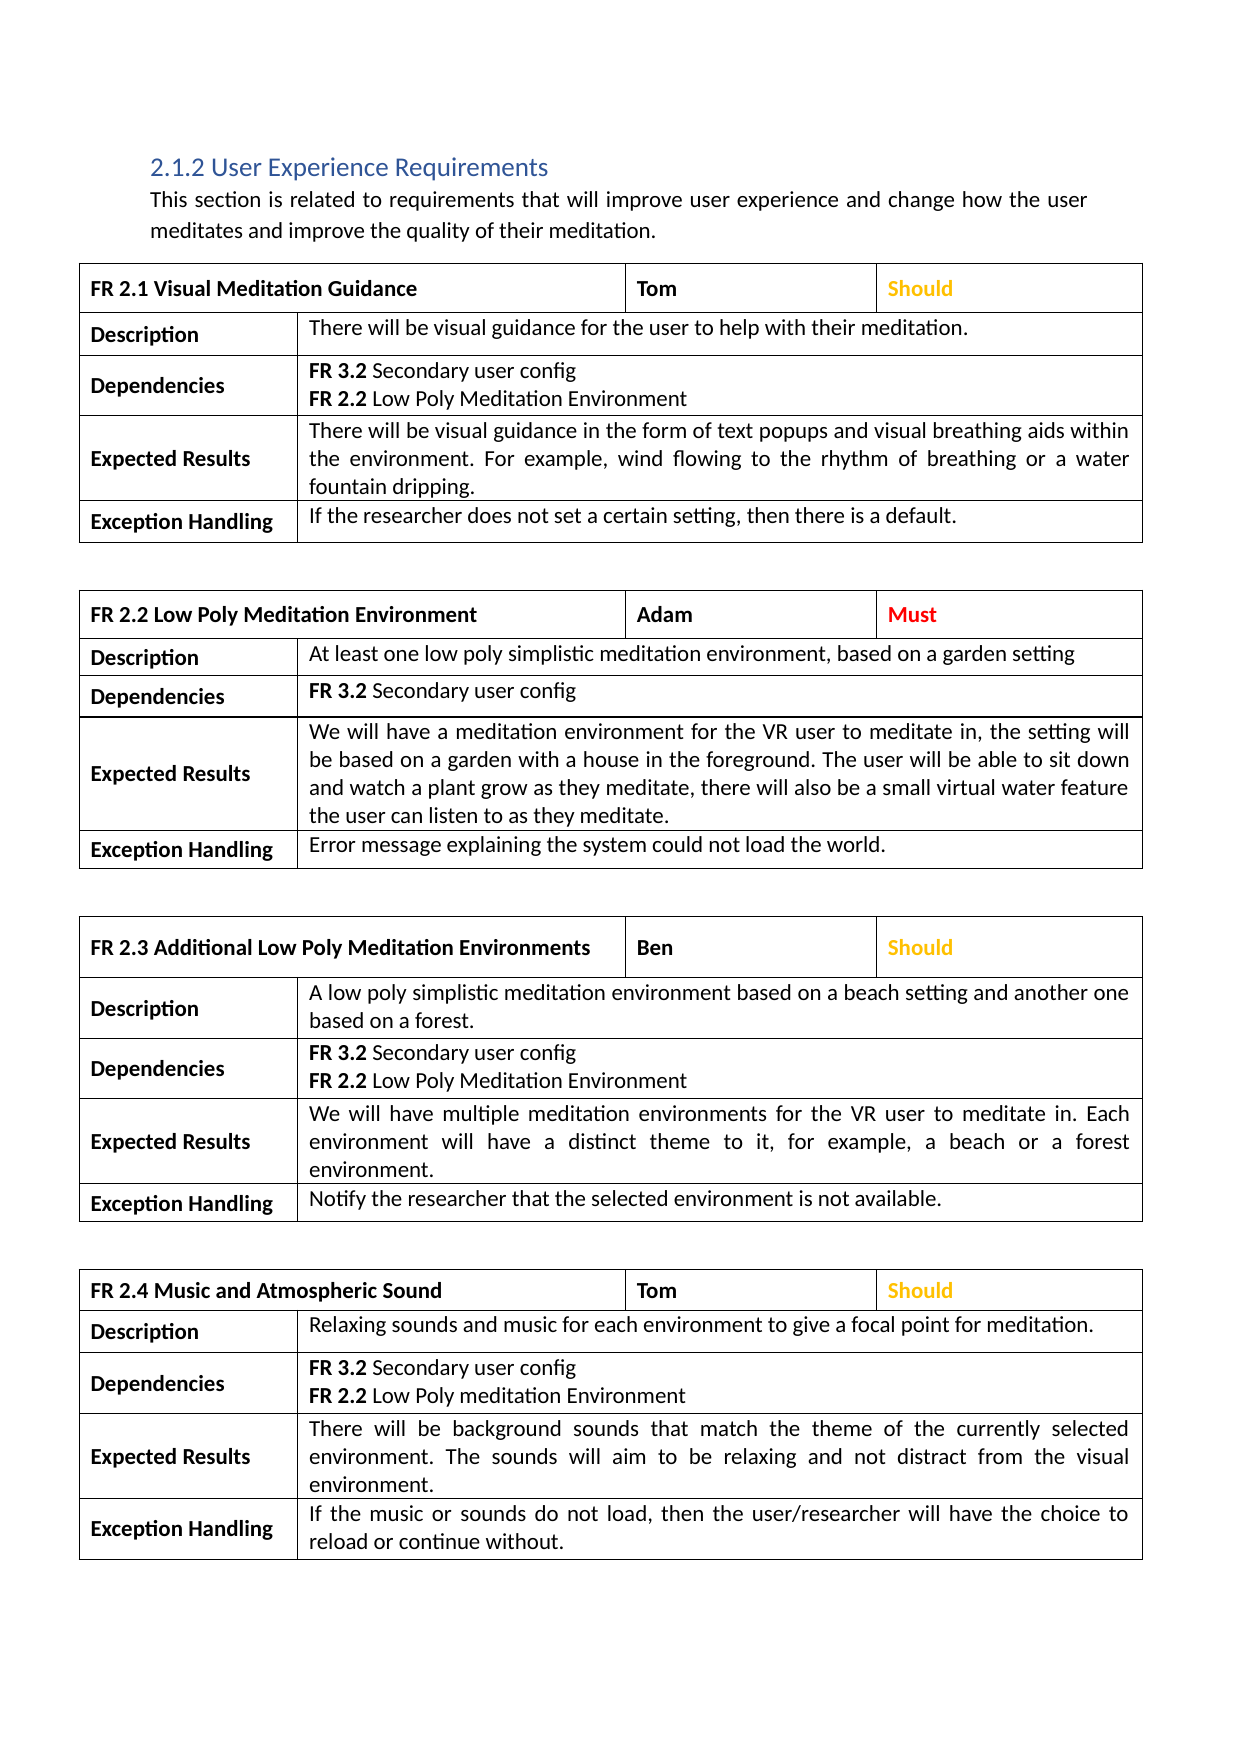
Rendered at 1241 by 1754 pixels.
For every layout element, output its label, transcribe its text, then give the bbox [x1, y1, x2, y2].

table_cell If the music or sounds do not load, then the user/researcher will have the choice to reload or continue without. [298, 1499, 1142, 1558]
table_header FR 2.1 Visual Meditation Guidance [80, 264, 625, 312]
table_cell We will have multiple meditation environments for the VR user to meditate in. Each environment will have a distinct theme to it, for example, a beach or a forest environment. [298, 1099, 1142, 1183]
table_cell FR 3.2 Secondary user config [298, 676, 1142, 716]
table_header FR 2.2 Low Poly Meditation Environment [80, 591, 625, 638]
table_cell Exception Handling [80, 1499, 297, 1558]
table_cell Dependencies [80, 1039, 297, 1098]
table_cell We will have a meditation environment for the VR user to meditate in, the setting will be based on a garden with a house in the foreground. The user will be able to sit down and watch a plant grow as they meditate, there will also be a small virtual water feature the user can listen to as they meditate. [298, 718, 1142, 829]
table_header Should [877, 1270, 1142, 1309]
table_cell Description [80, 639, 297, 675]
table_header FR 2.4 Music and Atmospheric Sound [80, 1270, 625, 1309]
table_header Should [877, 264, 1142, 312]
table_header Adam [626, 591, 876, 638]
table_cell Dependencies [80, 1353, 297, 1413]
table_cell Description [80, 978, 297, 1037]
table_cell Dependencies [80, 356, 297, 415]
table_cell FR 3.2 Secondary user config FR 2.2 Low Poly meditation Environment [298, 1353, 1142, 1413]
table_header Tom [626, 264, 876, 312]
table_cell There will be visual guidance in the form of text popups and visual breathing aids within the environment. For example, wind flowing to the rhythm of breathing or a water fountain dripping. [298, 416, 1142, 500]
subtitle 2.1.2 User Experience Requirements [150, 150, 1090, 183]
table_cell Notify the researcher that the selected environment is not available. [298, 1184, 1142, 1221]
table_cell FR 3.2 Secondary user config FR 2.2 Low Poly Meditation Environment [298, 356, 1142, 415]
table_header Tom [626, 1270, 876, 1309]
table_cell Expected Results [80, 718, 297, 829]
table_cell Dependencies [80, 676, 297, 716]
table_cell Expected Results [80, 1414, 297, 1498]
table_cell There will be background sounds that match the theme of the currently selected environment. The sounds will aim to be relaxing and not distract from the visual environment. [298, 1414, 1142, 1498]
table_cell Exception Handling [80, 1184, 297, 1221]
table_cell Relaxing sounds and music for each environment to give a focal point for meditation. [298, 1311, 1142, 1352]
table_cell Description [80, 313, 297, 355]
text This section is related to requirements that will improve user experience and change how the user meditates and improve the quality of their meditation. [150, 186, 1090, 244]
table_cell Expected Results [80, 416, 297, 500]
table_cell There will be visual guidance for the user to help with their meditation. [298, 313, 1142, 355]
table_cell Exception Handling [80, 501, 297, 542]
table_header Ben [626, 917, 876, 977]
table_cell If the researcher does not set a certain setting, then there is a default. [298, 501, 1142, 542]
table_cell At least one low poly simplistic meditation environment, based on a garden setting [298, 639, 1142, 675]
table_cell Expected Results [80, 1099, 297, 1183]
table_cell Description [80, 1311, 297, 1352]
table_header Must [877, 591, 1142, 638]
table_cell FR 3.2 Secondary user config FR 2.2 Low Poly Meditation Environment [298, 1039, 1142, 1098]
table_header Should [877, 917, 1142, 977]
table_cell Error message explaining the system could not load the world. [298, 831, 1142, 868]
table_cell Exception Handling [80, 831, 297, 868]
table_header FR 2.3 Additional Low Poly Meditation Environments [80, 917, 625, 977]
table_cell A low poly simplistic meditation environment based on a beach setting and another one based on a forest. [298, 978, 1142, 1037]
